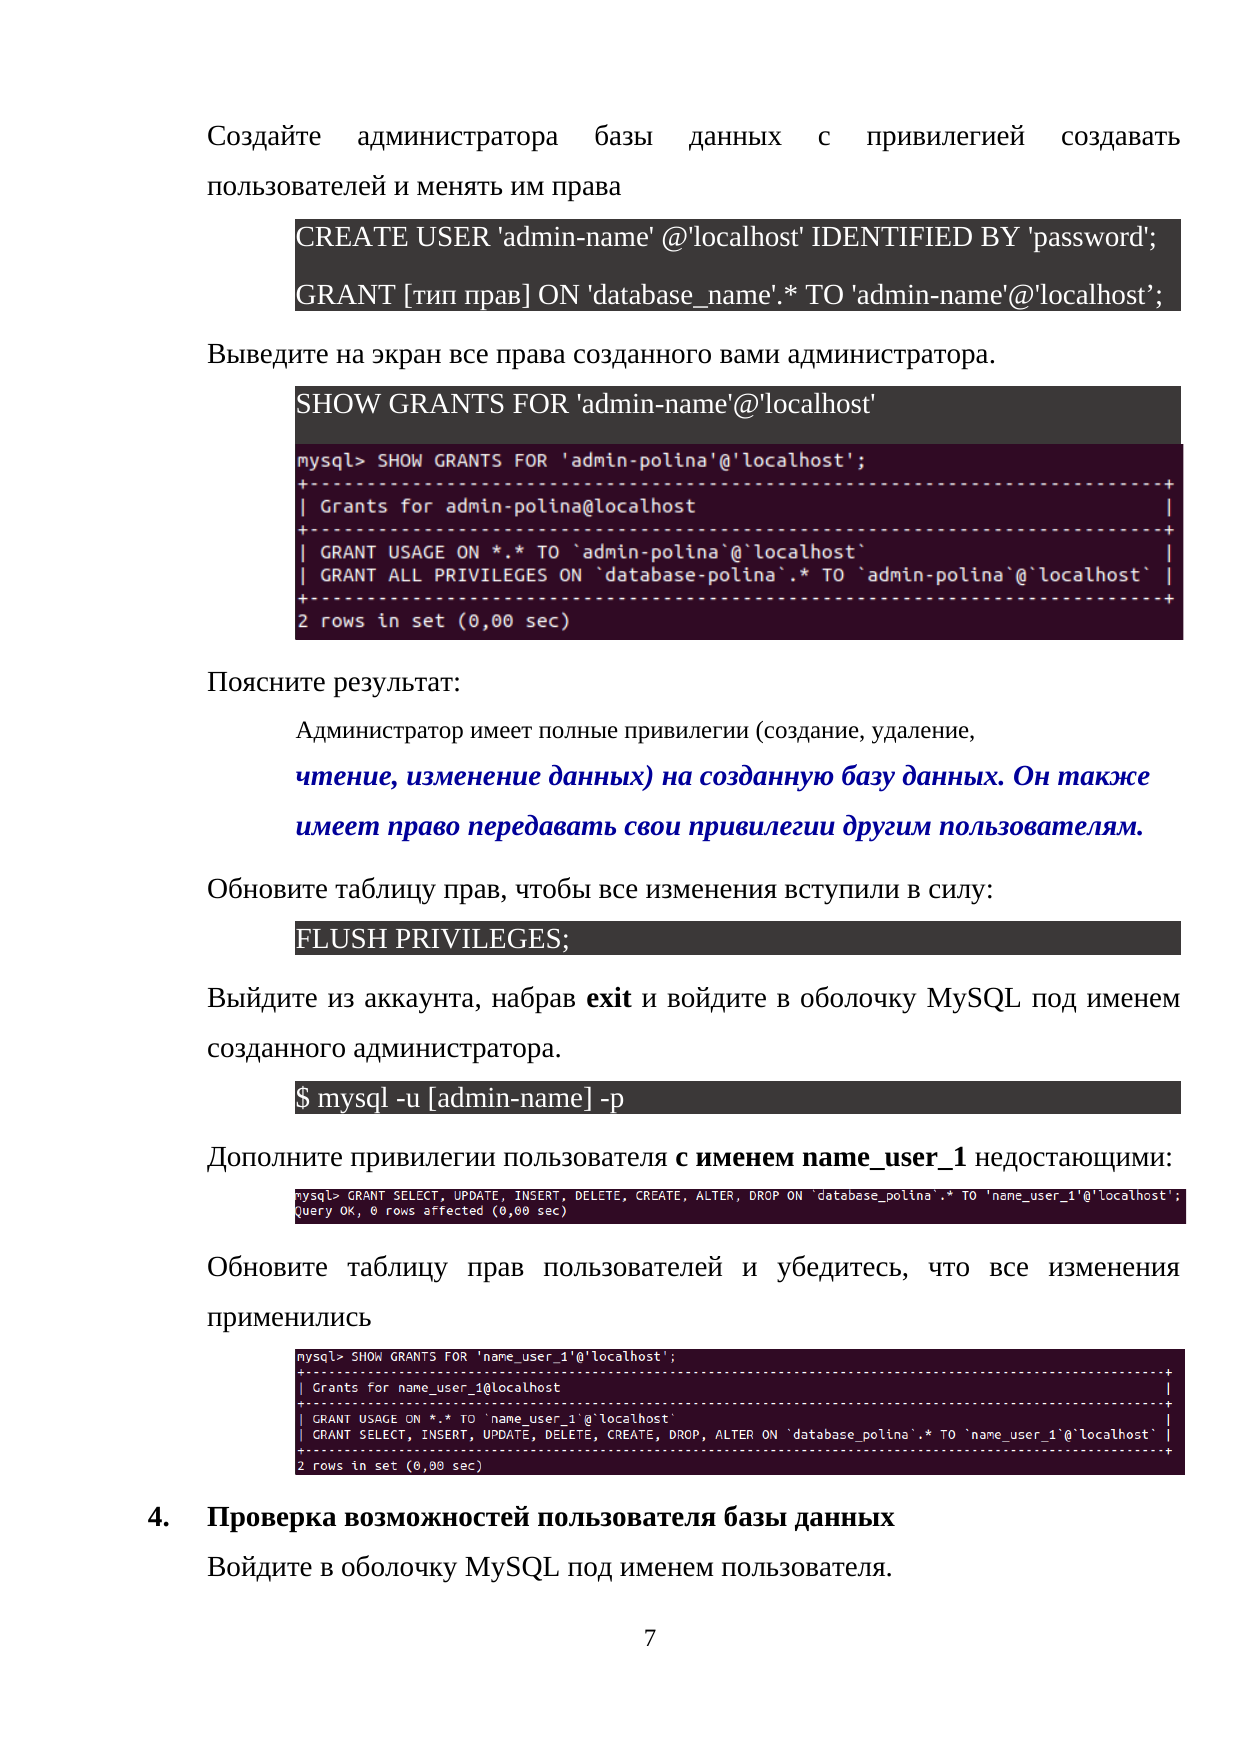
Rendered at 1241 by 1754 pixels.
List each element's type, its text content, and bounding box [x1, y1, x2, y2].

text Обновите таблицу прав, чтобы все изменения вступили в силу: [207, 871, 1181, 904]
picture [295, 1189, 1187, 1224]
text Поясните результат: [207, 664, 1181, 698]
text Создайте администратора базы данных с привилегией создавать пользователей и менять им права [207, 118, 1181, 202]
picture [295, 444, 1184, 640]
text GRANT [тип прав] ON 'database_name'.* TO 'admin-name'@'localhost’; [295, 277, 1181, 311]
text SHOW GRANTS FOR 'admin-name'@'localhost' [295, 386, 1181, 420]
text Выведите на экран все права созданного вами администратора. [207, 336, 1181, 369]
picture [295, 1349, 1185, 1475]
text Войдите в оболочку MySQL под именем пользователя. [207, 1549, 1181, 1583]
text Дополните привилегии пользователя с именем name_user_1 недостающими: [207, 1139, 1181, 1173]
list Проверка возможностей пользователя базы данных [148, 1499, 1181, 1533]
text Выйдите из аккаунта, набрав exit и войдите в оболочку MySQL под именем созданного администратора. [207, 980, 1181, 1064]
text $ mysql -u [admin-name] -p [295, 1081, 1181, 1114]
text CREATE USER 'admin-name' @'localhost' IDENTIFIED BY 'password'; [295, 219, 1181, 252]
text Обновите таблицу прав пользователей и убедитесь, что все изменения применились [207, 1249, 1181, 1333]
